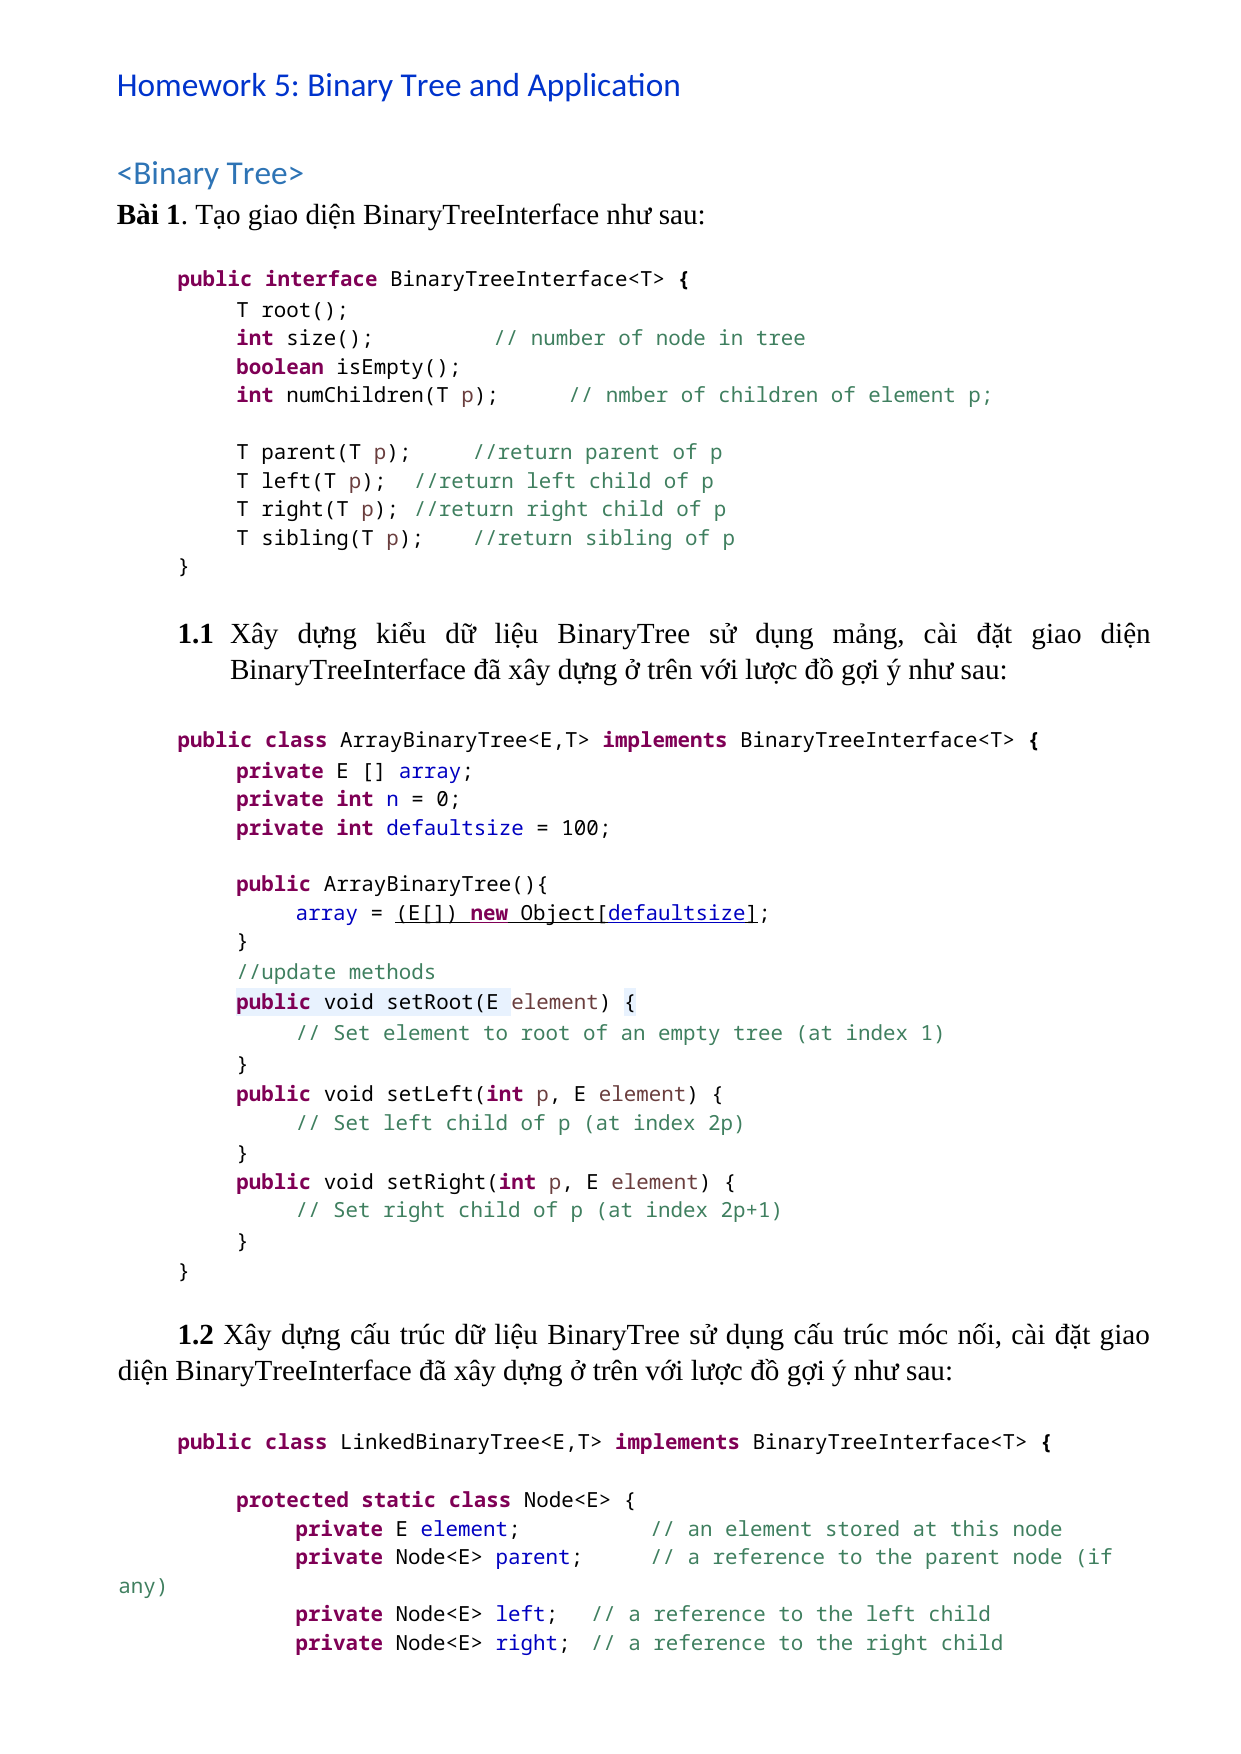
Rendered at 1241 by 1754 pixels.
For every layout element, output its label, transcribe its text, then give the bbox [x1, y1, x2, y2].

text public void setRight(int p, E element) { [118, 1167, 1152, 1195]
text public class ArrayBinaryTree<E,T> implements BinaryTreeInterface<T> { [118, 725, 1152, 754]
text } [118, 1049, 1152, 1077]
text private Node<E> parent; // a reference to the parent node (if any) [118, 1542, 1152, 1599]
text } [118, 1226, 1152, 1254]
text 1.2 Xây dựng cấu trúc dữ liệu BinaryTree sử dụng cấu trúc móc nối, cài đặt giao diện BinaryTreeInterface đã xây dựng ở trên với lược đồ gợi ý như sau: [118, 1317, 1152, 1387]
text } [118, 1256, 1152, 1285]
text array = (E[]) new Object[defaultsize]; [118, 898, 1152, 926]
text protected static class Node<E> { [118, 1486, 1152, 1514]
text T root(); [118, 295, 1152, 323]
text private int n = 0; [118, 784, 1152, 813]
text private E element; // an element stored at this node [118, 1514, 1152, 1542]
text private Node<E> left; // a reference to the left child [118, 1599, 1152, 1628]
text private Node<E> right; // a reference to the right child [118, 1628, 1152, 1656]
text } [118, 926, 1152, 954]
text public ArrayBinaryTree(){ [118, 869, 1152, 898]
text T left(T p); //return left child of p [118, 466, 1152, 494]
text Homework 5: Binary Tree and Application [117, 64, 1152, 104]
text // Set element to root of an empty tree (at index 1) [118, 1018, 1152, 1046]
text } [118, 1138, 1152, 1167]
text private E [] array; [118, 756, 1152, 784]
text public void setRoot(E element) { [118, 987, 1152, 1016]
list Xây dựng kiểu dữ liệu BinaryTree sử dụng mảng, cài đặt giao diện BinaryTreeInterface đã xây dựng ở trên với lược đồ gợi ý như sau: [177, 616, 1152, 686]
text int size(); // number of node in tree [118, 323, 1152, 352]
text private int defaultsize = 100; [118, 813, 1152, 841]
text <Binary Tree> [117, 152, 1152, 193]
text T right(T p); //return right child of p [118, 494, 1152, 523]
text //update methods [118, 957, 1152, 985]
text T parent(T p); //return parent of p [118, 437, 1152, 466]
text Bài 1. Tạo giao diện BinaryTreeInterface như sau: [117, 197, 1152, 230]
text public void setLeft(int p, E element) { [118, 1079, 1152, 1108]
text T sibling(T p); //return sibling of p [118, 523, 1152, 551]
text // Set right child of p (at index 2p+1) [118, 1195, 1152, 1224]
text public class LinkedBinaryTree<E,T> implements BinaryTreeInterface<T> { [118, 1427, 1152, 1455]
text // Set left child of p (at index 2p) [118, 1108, 1152, 1136]
text boolean isEmpty(); [118, 352, 1152, 380]
text public interface BinaryTreeInterface<T> { [118, 264, 1152, 293]
text int numChildren(T p); // nmber of children of element p; [118, 380, 1152, 409]
text } [118, 551, 1152, 579]
